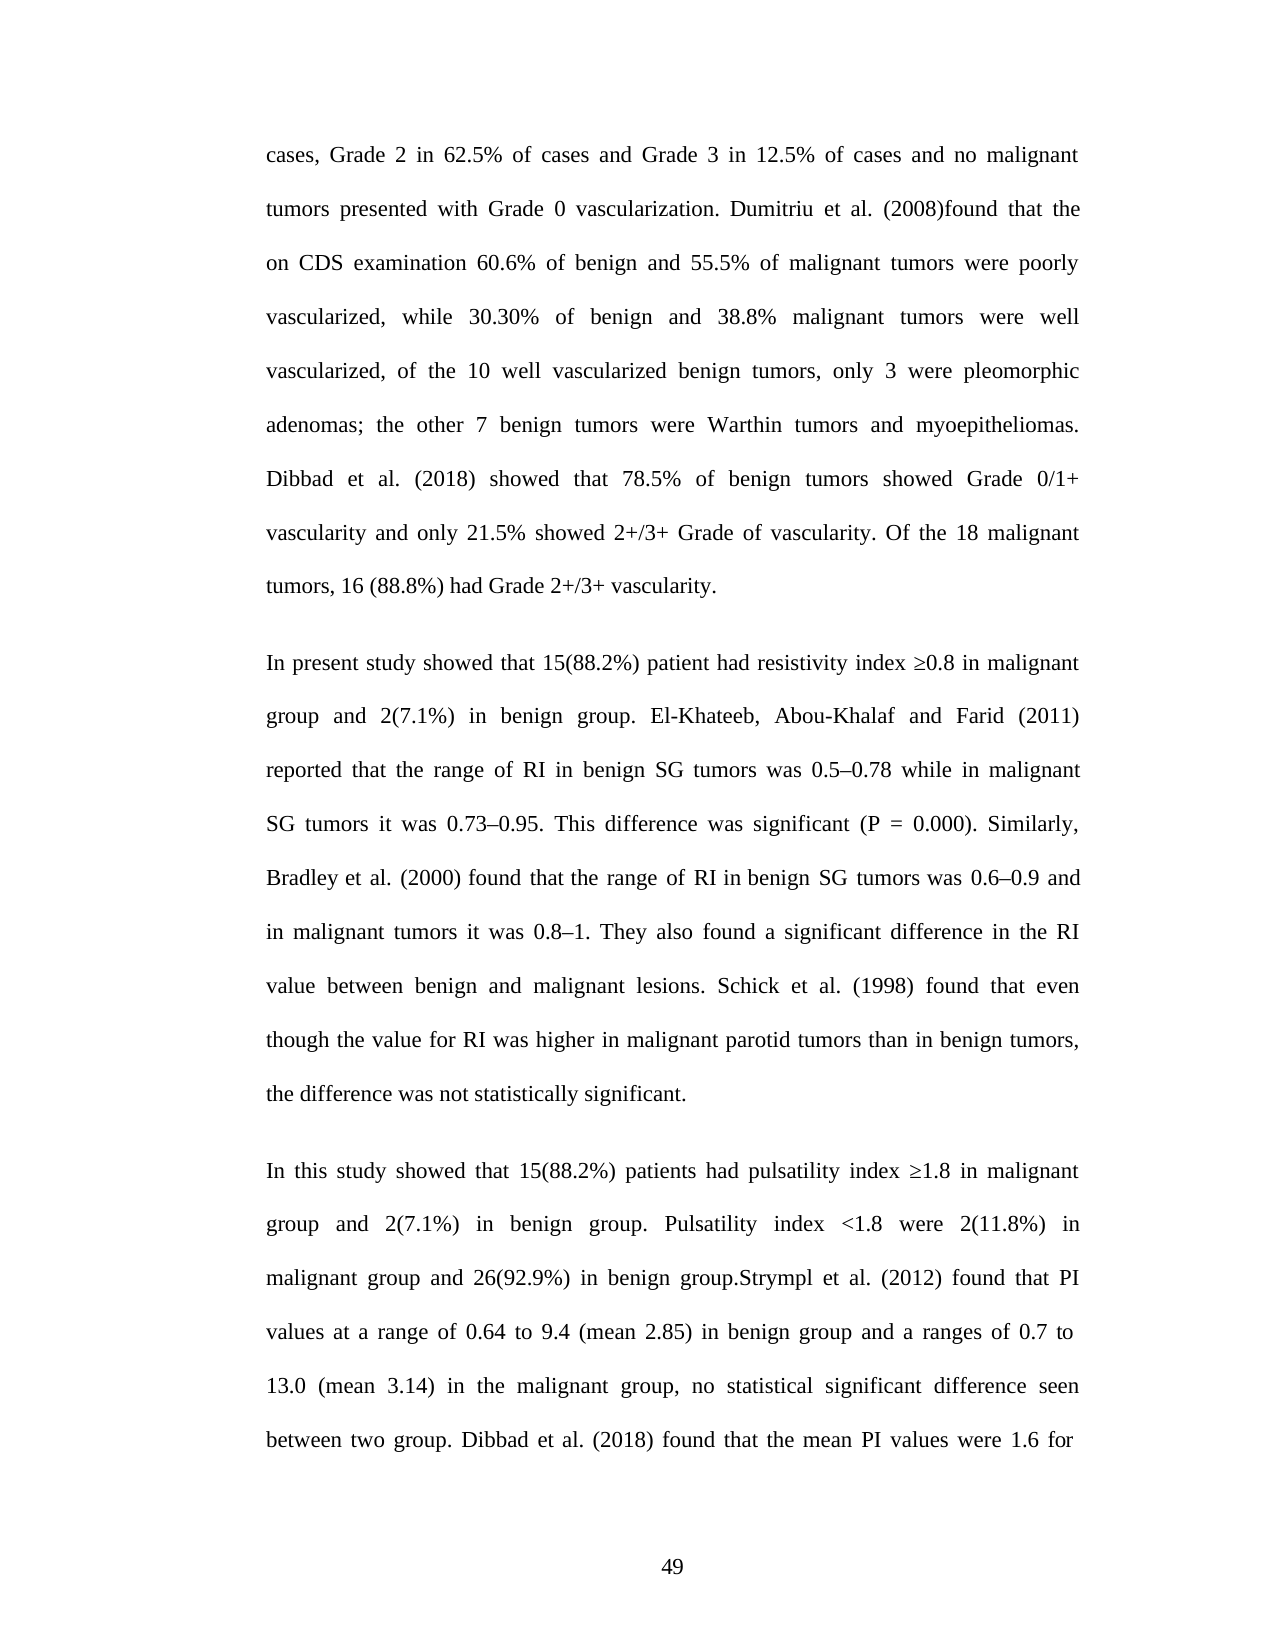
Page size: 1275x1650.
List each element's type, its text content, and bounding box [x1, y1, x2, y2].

text cases, Grade 2 in 62.5% of cases and Grade 3 in 12.5% of cases and no malignant tumors presented with Grade 0 vascularization. Dumitriu et al. (2008)found that the on CDS examination 60.6% of benign and 55.5% of malignant tumors were poorly vascularized, while 30.30% of benign and 38.8% malignant tumors were well vascularized, of the 10 well vascularized benign tumors, only 3 were pleomorphic adenomas; the other 7 benign tumors were Warthin tumors and myoepitheliomas. Dibbad et al. (2018) showed that 78.5% of benign tumors showed Grade 0/1+ vascularity and only 21.5% showed 2+/3+ Grade of vascularity. Of the 18 malignant tumors, 16 (88.8%) had Grade 2+/3+ vascularity. [266, 141, 1080, 599]
text 13.0 (mean 3.14) in the malignant group, no statistical significant difference seen between two group. Dibbad et al. (2018) found that the mean PI values were 1.6 for [266, 1372, 1081, 1452]
text In present study showed that 15(88.2%) patient had resistivity index ≥0.8 in malignant group and 2(7.1%) in benign group. El-Khateeb, Abou-Khalaf and Farid (2011) reported that the range of RI in benign SG tumors was 0.5–0.78 while in malignant SG tumors it was 0.73–0.95. This difference was significant (P = 0.000). Similarly, Bradley et al. (2000) found that the range of RI in benign SG tumors was 0.6–0.9 and in malignant tumors it was 0.8–1. They also found a significant difference in the RI value between benign and malignant lesions. Schick et al. (1998) found that even though the value for RI was higher in malignant parotid tumors than in benign tumors, the difference was not statistically significant. [266, 649, 1081, 1107]
text In this study showed that 15(88.2%) patients had pulsatility index ≥1.8 in malignant group and 2(7.1%) in benign group. Pulsatility index <1.8 were 2(11.8%) in malignant group and 26(92.9%) in benign group.Strympl et al. (2012) found that PI values at a range of 0.64 to 9.4 (mean 2.85) in benign group and a ranges of 0.7 to [266, 1157, 1080, 1344]
